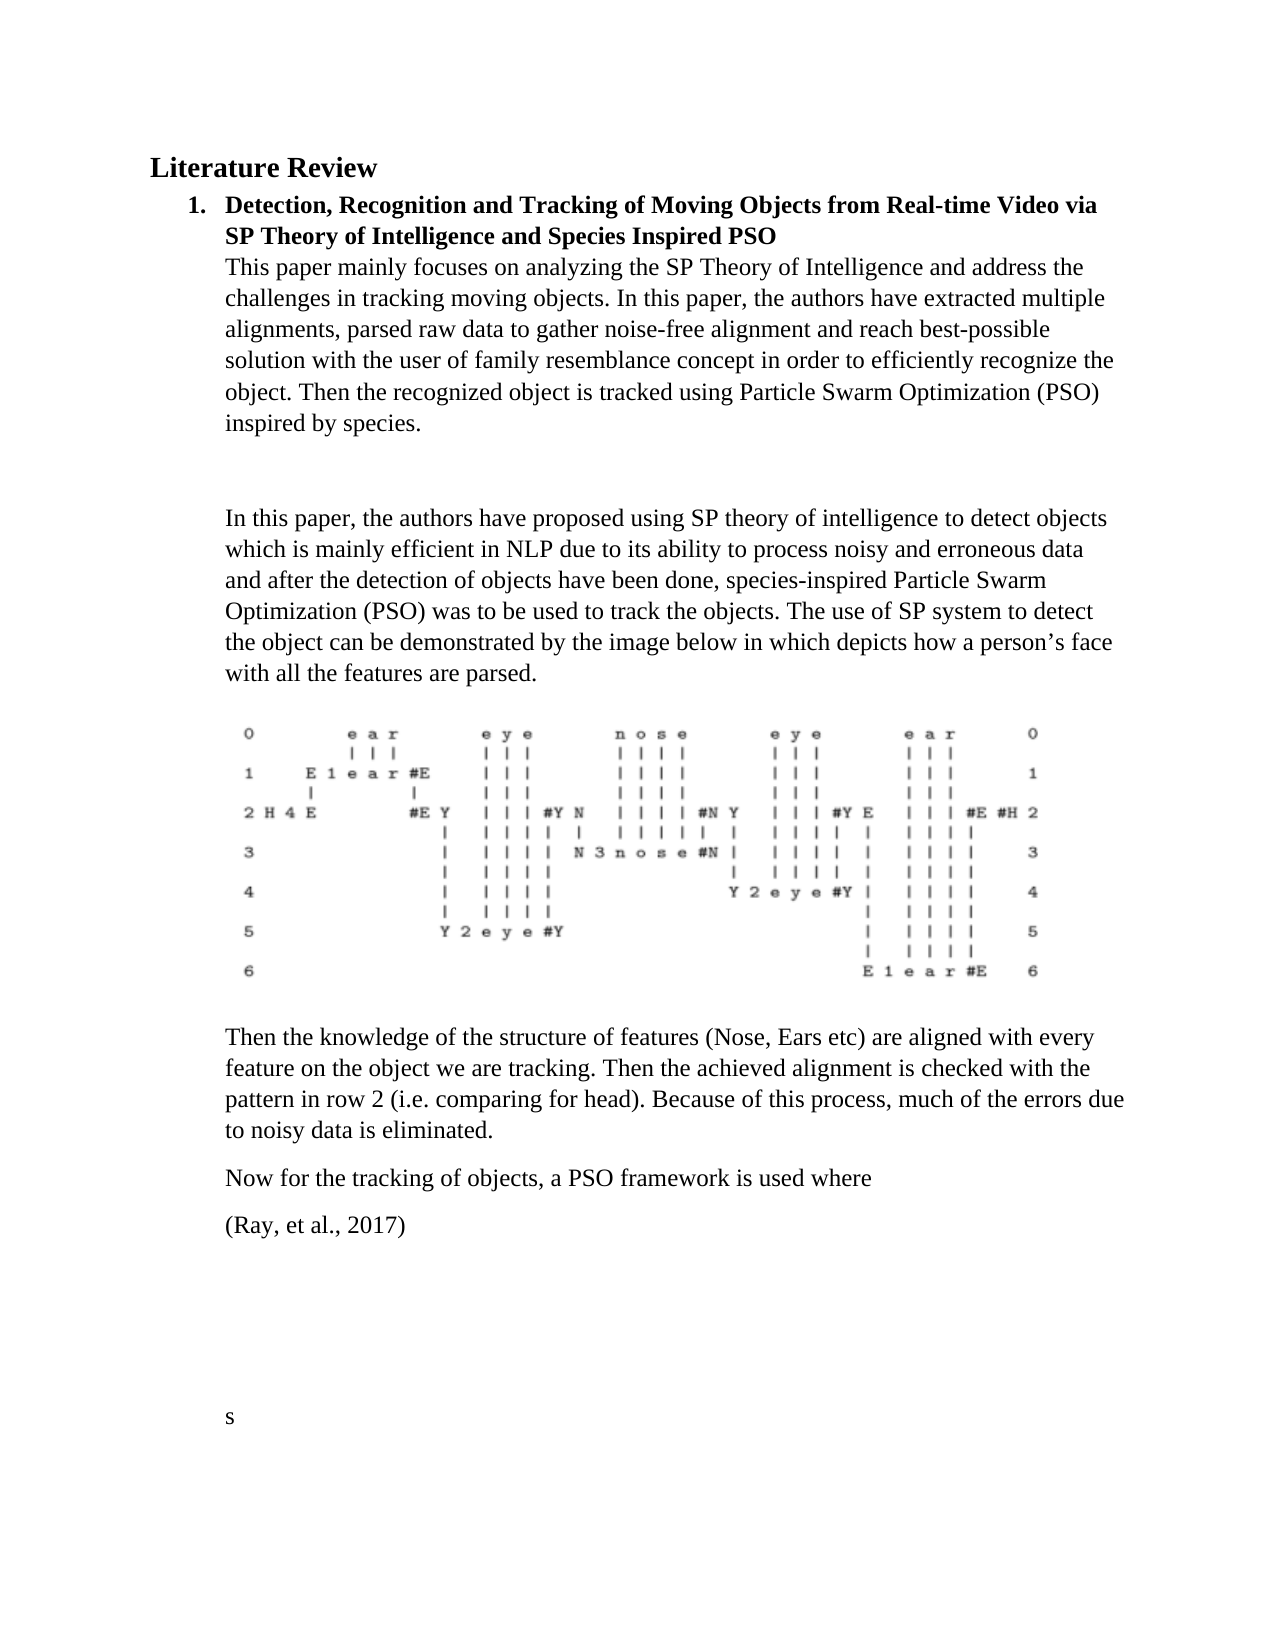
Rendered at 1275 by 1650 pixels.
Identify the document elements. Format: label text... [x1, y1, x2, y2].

subtitle Detection, Recognition and Tracking of Moving Objects from Real-time Video via SP Theory of Intelligence and Species Inspired PSO [187, 190, 1125, 250]
text This paper mainly focuses on analyzing the SP Theory of Intelligence and address the challenges in tracking moving objects. In this paper, the authors have extracted multiple alignments, parsed raw data to gather noise-free alignment and reach best-possible solution with the user of family resemblance concept in order to efficiently recognize the object. Then the recognized object is tracked using Particle Swarm Optimization (PSO) inspired by species. [225, 252, 1125, 436]
text In this paper, the authors have proposed using SP theory of intelligence to detect objects which is mainly efficient in NLP due to its ability to process noisy and erroneous data and after the detection of objects have been done, species-inspired Particle Swarm Optimization (PSO) was to be used to track the objects. The use of SP system to detect the object can be demonstrated by the image below in which depicts how a person’s face with all the features are parsed. [225, 503, 1125, 687]
text s [225, 1401, 1125, 1430]
subtitle Literature Review [150, 150, 1125, 183]
text Now for the tracking of objects, a PSO framework is used where [225, 1163, 1125, 1191]
picture [225, 706, 1063, 1003]
text Then the knowledge of the structure of features (Nose, Ears etc) are aligned with every feature on the object we are tracking. Then the achieved alignment is checked with the pattern in row 2 (i.e. comparing for head). Because of this process, much of the errors due to noisy data is eliminated. [225, 1022, 1125, 1144]
